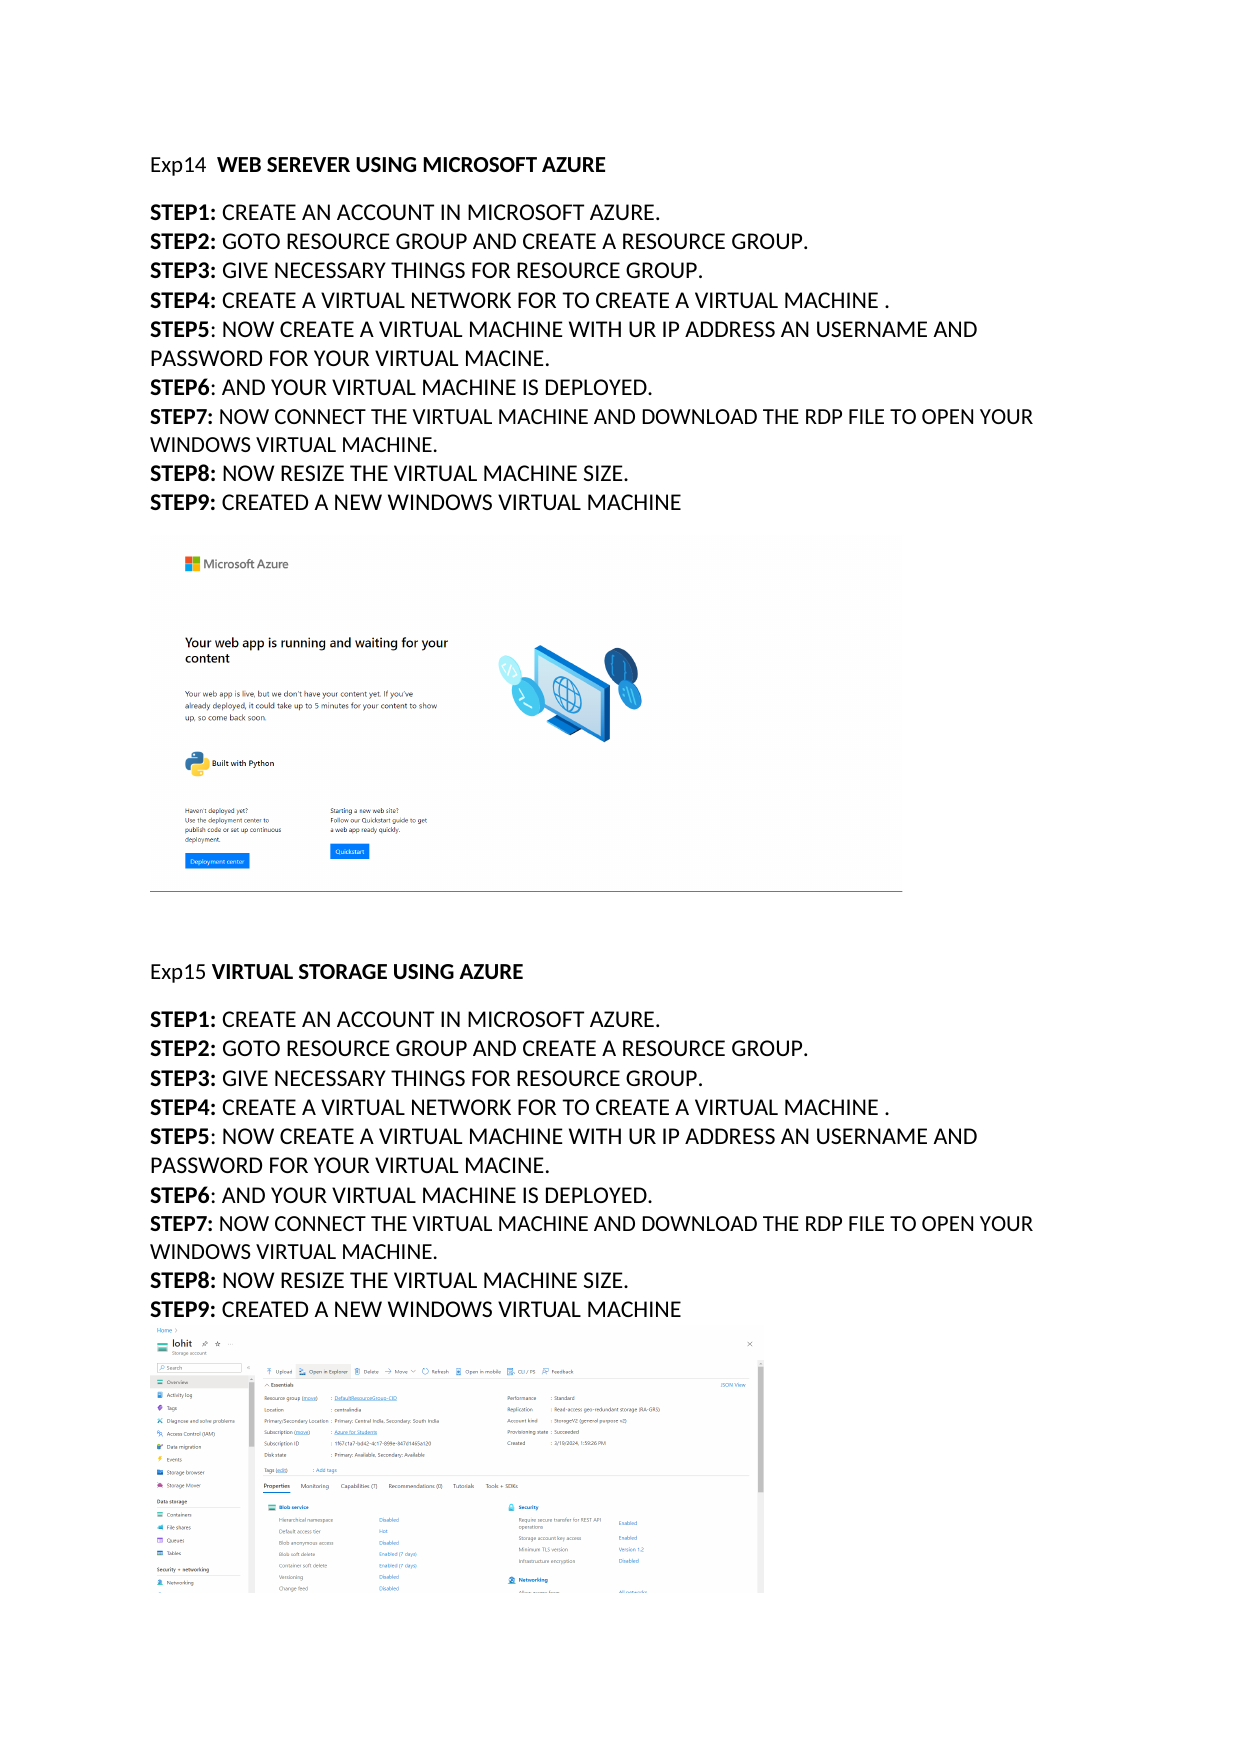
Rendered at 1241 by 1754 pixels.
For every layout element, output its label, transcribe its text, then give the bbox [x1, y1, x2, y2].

text STEP5: NOW CREATE A VIRTUAL MACHINE WITH UR IP ADDRESS AN USERNAME AND PASSWORD FOR YOUR VIRTUAL MACINE. [150, 1121, 1090, 1180]
text STEP9: CREATED A NEW WINDOWS VIRTUAL MACHINE [150, 487, 1090, 516]
text STEP6: AND YOUR VIRTUAL MACHINE IS DEPLOYED. [150, 372, 1090, 402]
text STEP3: GIVE NECESSARY THINGS FOR RESOURCE GROUP. [150, 1063, 1090, 1092]
text STEP8: NOW RESIZE THE VIRTUAL MACHINE SIZE. [150, 1265, 1090, 1294]
text STEP4: CREATE A VIRTUAL NETWORK FOR TO CREATE A VIRTUAL MACHINE . [150, 1092, 1090, 1121]
picture [150, 1325, 764, 1593]
text STEP1: CREATE AN ACCOUNT IN MICROSOFT AZURE. [150, 197, 1090, 226]
text Exp14 WEB SEREVER USING MICROSOFT AZURE [150, 150, 1090, 178]
text STEP1: CREATE AN ACCOUNT IN MICROSOFT AZURE. [150, 1004, 1090, 1033]
text STEP7: NOW CONNECT THE VIRTUAL MACHINE AND DOWNLOAD THE RDP FILE TO OPEN YOUR WINDOWS VIRTUAL MACHINE. [150, 1209, 1090, 1265]
text STEP8: NOW RESIZE THE VIRTUAL MACHINE SIZE. [150, 458, 1090, 487]
picture [150, 535, 903, 892]
text STEP4: CREATE A VIRTUAL NETWORK FOR TO CREATE A VIRTUAL MACHINE . [150, 285, 1090, 314]
text STEP2: GOTO RESOURCE GROUP AND CREATE A RESOURCE GROUP. [150, 226, 1090, 255]
text STEP5: NOW CREATE A VIRTUAL MACHINE WITH UR IP ADDRESS AN USERNAME AND PASSWORD FOR YOUR VIRTUAL MACINE. [150, 314, 1090, 372]
text STEP7: NOW CONNECT THE VIRTUAL MACHINE AND DOWNLOAD THE RDP FILE TO OPEN YOUR WINDOWS VIRTUAL MACHINE. [150, 402, 1090, 458]
text STEP3: GIVE NECESSARY THINGS FOR RESOURCE GROUP. [150, 255, 1090, 285]
text Exp15 VIRTUAL STORAGE USING AZURE [150, 957, 1090, 985]
text STEP6: AND YOUR VIRTUAL MACHINE IS DEPLOYED. [150, 1180, 1090, 1209]
text STEP2: GOTO RESOURCE GROUP AND CREATE A RESOURCE GROUP. [150, 1033, 1090, 1063]
